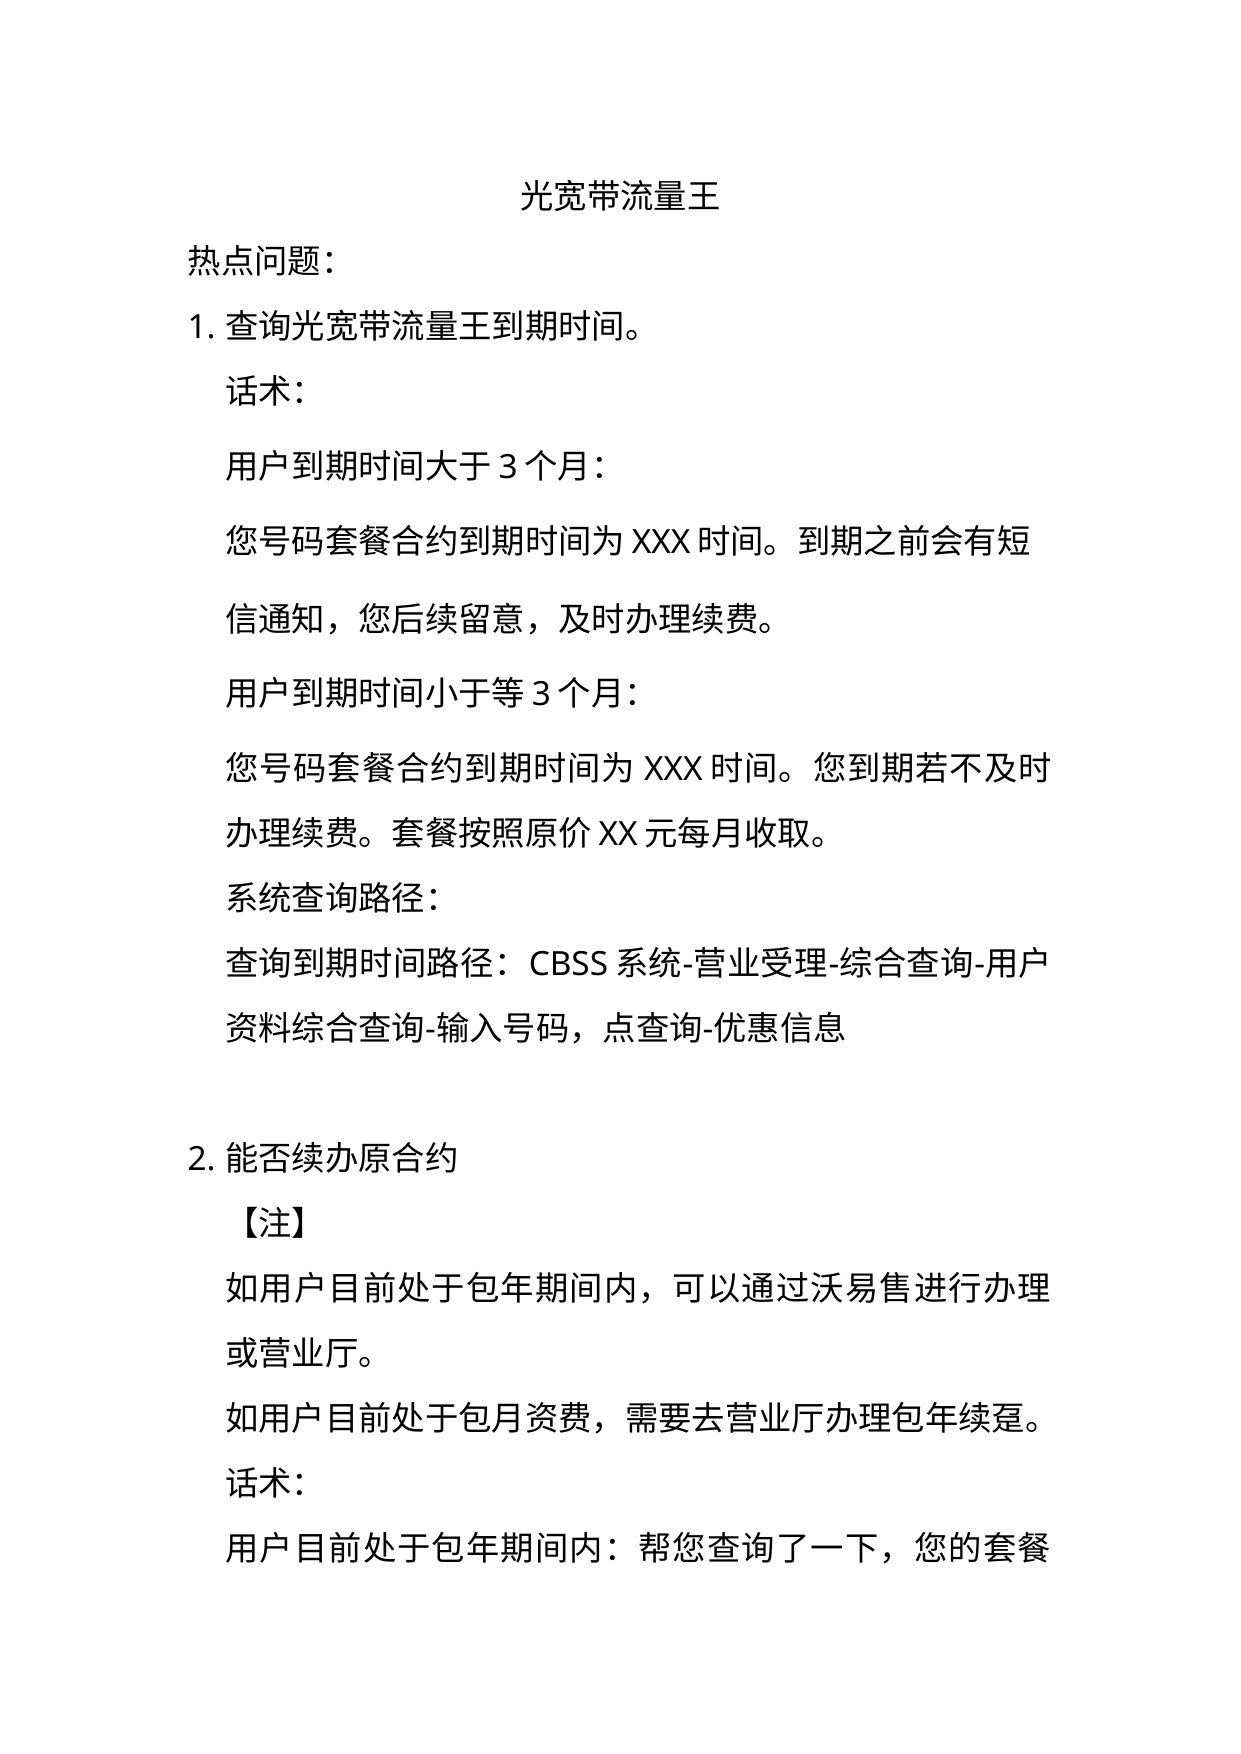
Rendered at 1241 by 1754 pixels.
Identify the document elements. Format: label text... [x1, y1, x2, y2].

text 热点问题： [187, 227, 1053, 292]
list 用户到期时间大于3个月： [225, 432, 1053, 497]
list 如用户目前处于包月资费，需要去营业厅办理包年续趸。 [225, 1383, 1053, 1448]
list 查询光宽带流量王到期时间。 [187, 292, 1053, 357]
list 用户到期时间小于等3个月： [225, 659, 1053, 724]
list 您号码套餐合约到期时间为XXX时间。到期之前会有短信通知，您后续留意，及时办理续费。 [225, 506, 1053, 649]
list 查询到期时间路径：CBSS系统-营业受理-综合查询-用户资料综合查询-输入号码，点查询-优惠信息 [225, 928, 1053, 1058]
list 话术： [225, 1448, 1053, 1513]
list 如用户目前处于包年期间内，可以通过沃易售进行办理或营业厅。 [225, 1253, 1053, 1383]
list 能否续办原合约 [187, 1123, 1053, 1188]
list 系统查询路径： [225, 863, 1053, 928]
text 光宽带流量王 [187, 162, 1053, 227]
list 您号码套餐合约到期时间为XXX时间。您到期若不及时办理续费。套餐按照原价XX元每月收取。 [225, 733, 1053, 863]
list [225, 1513, 1053, 1578]
list 【注】 [225, 1188, 1053, 1253]
list 话术： [225, 357, 1053, 422]
